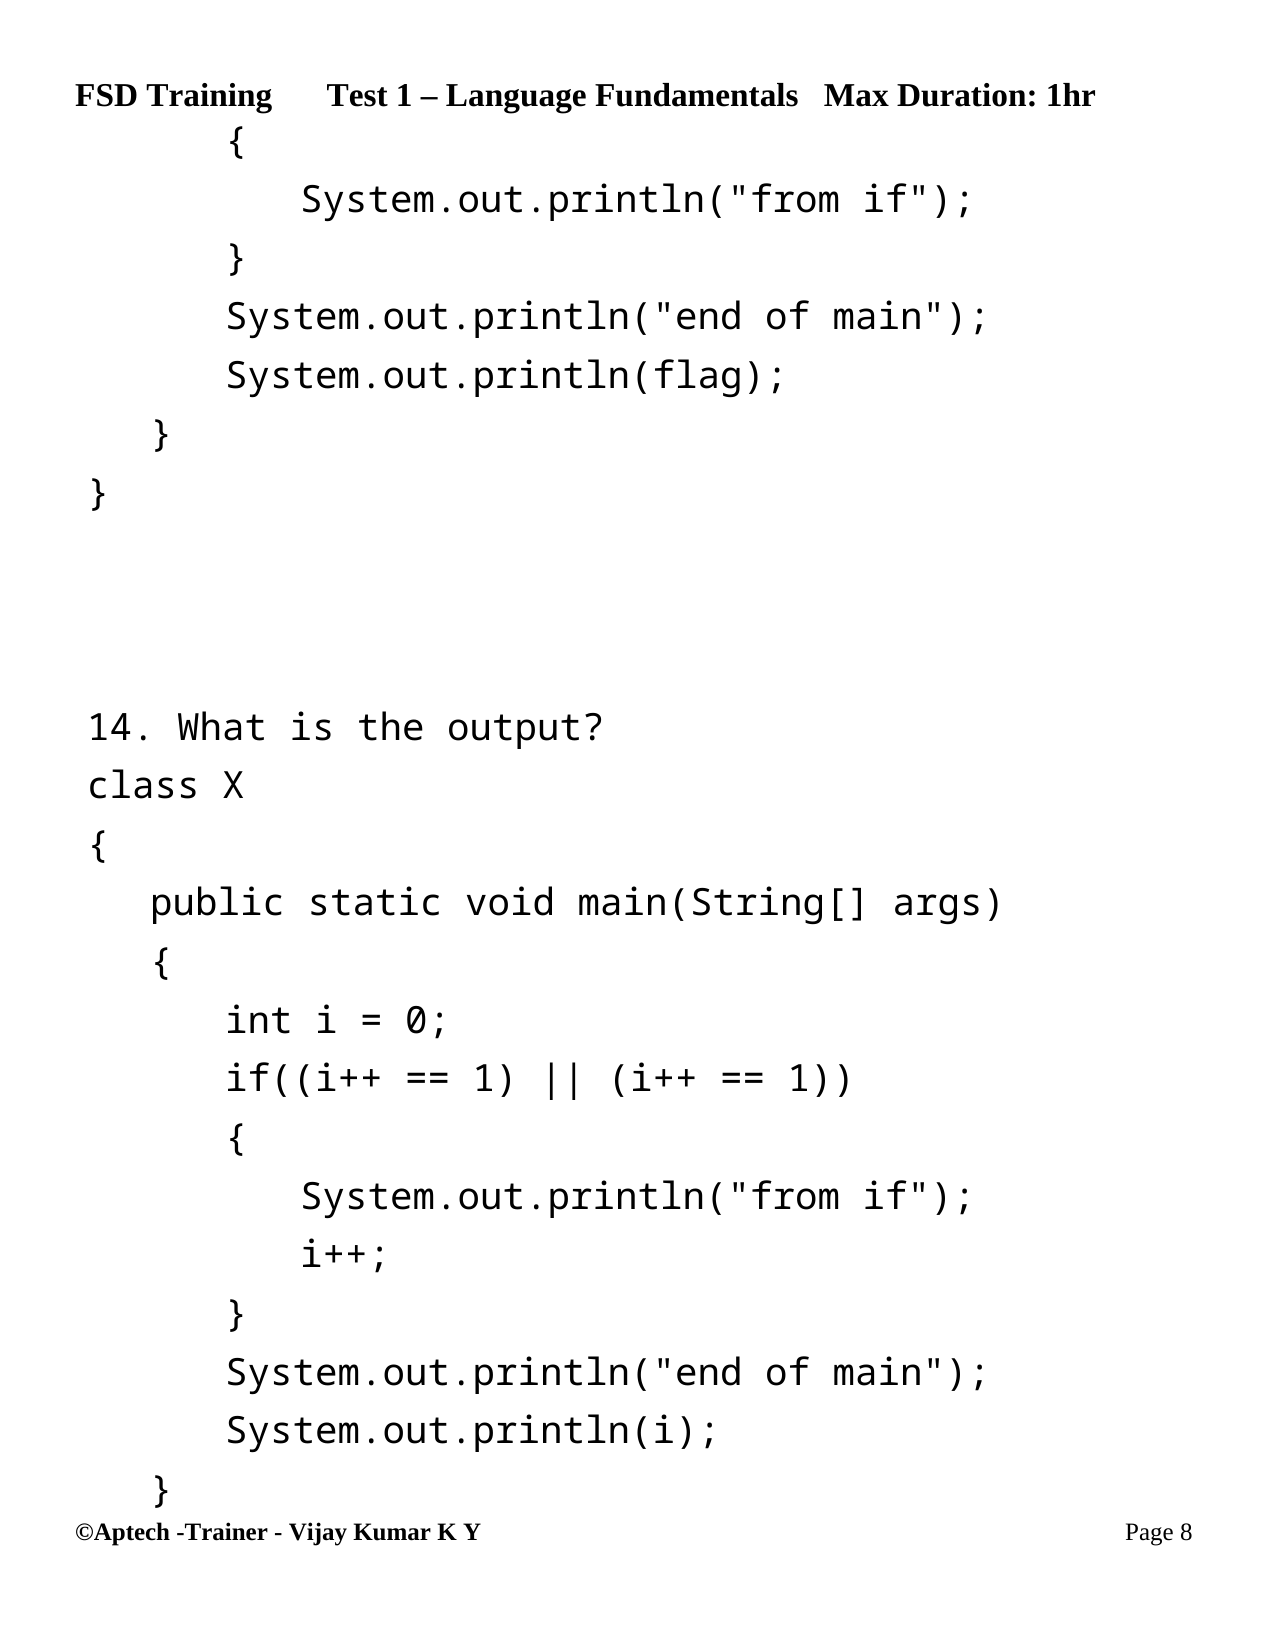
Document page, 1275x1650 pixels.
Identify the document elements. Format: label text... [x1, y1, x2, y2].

text System.out.println(flag); [87, 348, 1200, 399]
text } [87, 231, 1200, 282]
text { [87, 817, 1200, 868]
text System.out.println("from if"); [87, 1169, 1200, 1220]
list What is the output? [87, 700, 1200, 751]
text } [87, 465, 1200, 516]
text System.out.println("end of main"); [87, 289, 1200, 340]
text { [87, 1110, 1200, 1161]
text } [87, 1286, 1200, 1337]
text public static void main(String[] args) [87, 876, 1200, 927]
text class X [87, 758, 1200, 809]
text if((i++ == 1) || (i++ == 1)) [87, 1052, 1200, 1103]
text { [87, 113, 1200, 164]
text i++; [87, 1228, 1200, 1279]
text } [87, 1462, 1200, 1513]
text System.out.println("end of main"); [87, 1345, 1200, 1396]
text int i = 0; [87, 993, 1200, 1044]
text System.out.println("from if"); [87, 172, 1200, 223]
text { [87, 934, 1200, 985]
text } [87, 407, 1200, 458]
text System.out.println(i); [87, 1403, 1200, 1454]
